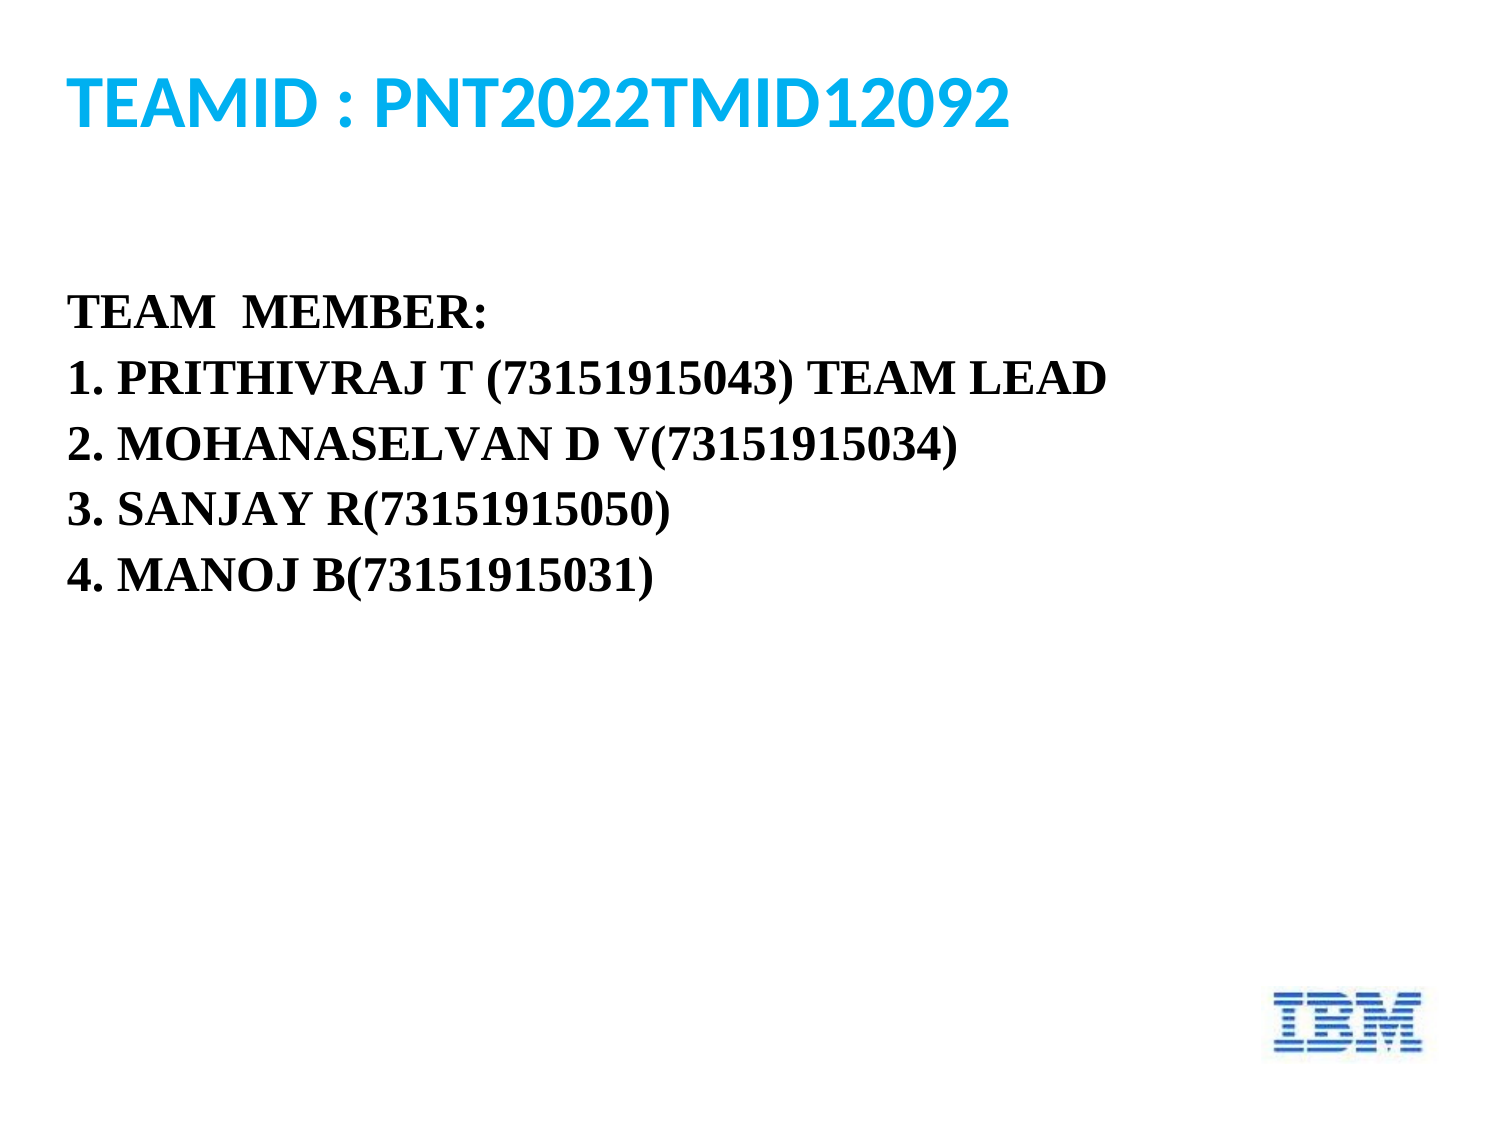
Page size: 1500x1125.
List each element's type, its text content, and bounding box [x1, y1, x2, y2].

text TEAMID : PNT2022TMID12092 [67, 54, 1494, 146]
text 2. MOHANASELVAN D V(73151915034) [67, 413, 1494, 471]
text TEAM MEMBER: [67, 282, 1494, 339]
text 1. PRITHIVRAJ T (73151915043) TEAM LEAD [67, 347, 1494, 405]
text 3. SANJAY R(73151915050) [67, 479, 1494, 537]
text 4. MANOJ B(73151915031) [67, 545, 1494, 602]
picture [1261, 986, 1440, 1064]
